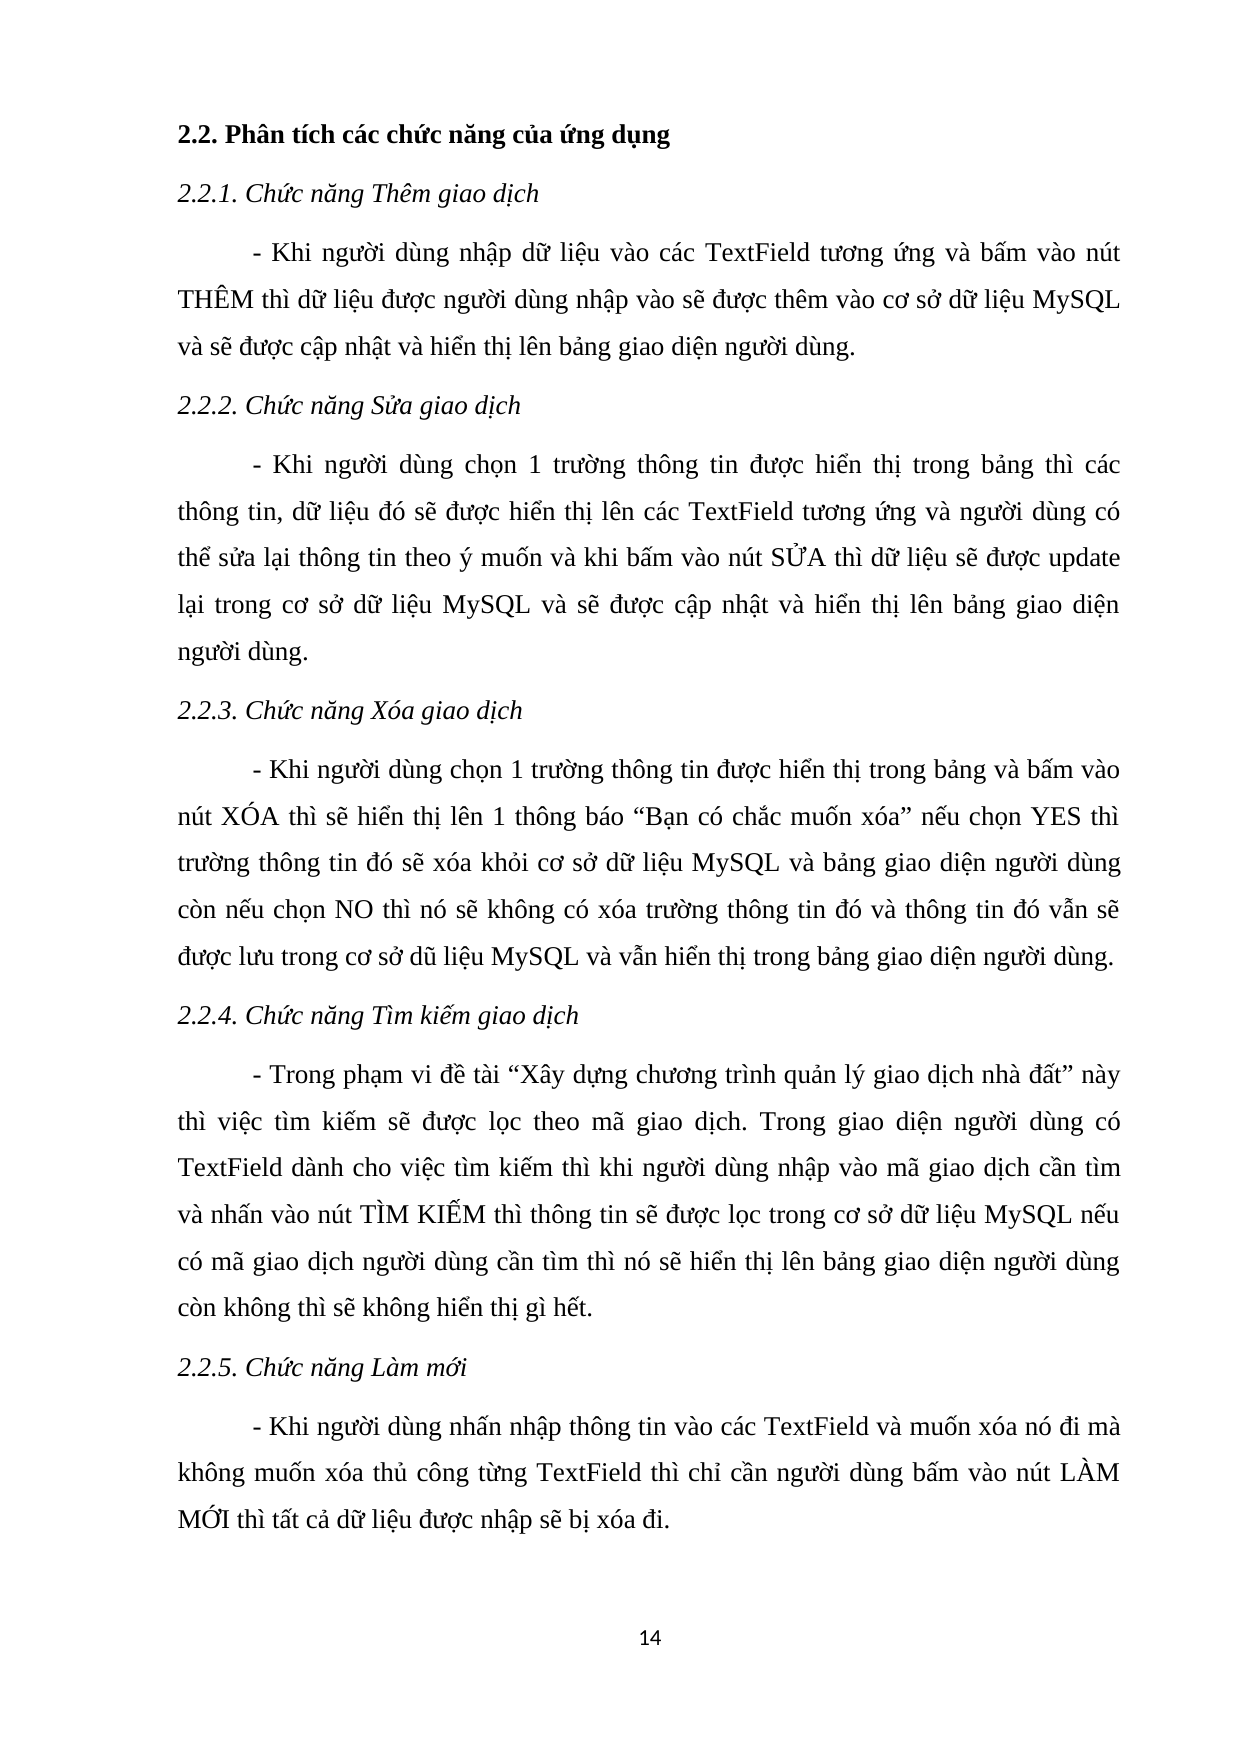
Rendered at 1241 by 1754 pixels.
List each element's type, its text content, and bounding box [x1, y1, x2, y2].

text - Khi người dùng nhấn nhập thông tin vào các TextField và muốn xóa nó đi mà không muốn xóa thủ công từng TextField thì chỉ cần người dùng bấm vào nút LÀM MỚI thì tất cả dữ liệu được nhập sẽ bị xóa đi. [177, 1410, 1122, 1534]
text - Trong phạm vi đề tài “Xây dựng chương trình quản lý giao dịch nhà đất” này thì việc tìm kiếm sẽ được lọc theo mã giao dịch. Trong giao diện người dùng có TextField dành cho việc tìm kiếm thì khi người dùng nhập vào mã giao dịch cần tìm và nhấn vào nút TÌM KIẾM thì thông tin sẽ được lọc trong cơ sở dữ liệu MySQL nếu có mã giao dịch người dùng cần tìm thì nó sẽ hiển thị lên bảng giao diện người dùng còn không thì sẽ không hiển thị gì hết. [177, 1058, 1122, 1323]
subtitle 2.2.3. Chức năng Xóa giao dịch [177, 694, 1122, 725]
subtitle 2.2. Phân tích các chức năng của ứng dụng [177, 118, 1122, 149]
subtitle 2.2.1. Chức năng Thêm giao dịch [177, 177, 1122, 208]
subtitle 2.2.4. Chức năng Tìm kiếm giao dịch [177, 999, 1122, 1030]
subtitle 2.2.5. Chức năng Làm mới [177, 1351, 1122, 1382]
text - Khi người dùng nhập dữ liệu vào các TextField tương ứng và bấm vào nút THÊM thì dữ liệu được người dùng nhập vào sẽ được thêm vào cơ sở dữ liệu MySQL và sẽ được cập nhật và hiển thị lên bảng giao diện người dùng. [177, 236, 1122, 361]
subtitle 2.2.2. Chức năng Sửa giao dịch [177, 389, 1122, 420]
text - Khi người dùng chọn 1 trường thông tin được hiển thị trong bảng và bấm vào nút XÓA thì sẽ hiển thị lên 1 thông báo “Bạn có chắc muốn xóa” nếu chọn YES thì trường thông tin đó sẽ xóa khỏi cơ sở dữ liệu MySQL và bảng giao diện người dùng còn nếu chọn NO thì nó sẽ không có xóa trường thông tin đó và thông tin đó vẫn sẽ được lưu trong cơ sở dũ liệu MySQL và vẫn hiển thị trong bảng giao diện người dùng. [177, 753, 1122, 971]
text - Khi người dùng chọn 1 trường thông tin được hiển thị trong bảng thì các thông tin, dữ liệu đó sẽ được hiển thị lên các TextField tương ứng và người dùng có thể sửa lại thông tin theo ý muốn và khi bấm vào nút SỬA thì dữ liệu sẽ được update lại trong cơ sở dữ liệu MySQL và sẽ được cập nhật và hiển thị lên bảng giao diện người dùng. [177, 448, 1122, 666]
